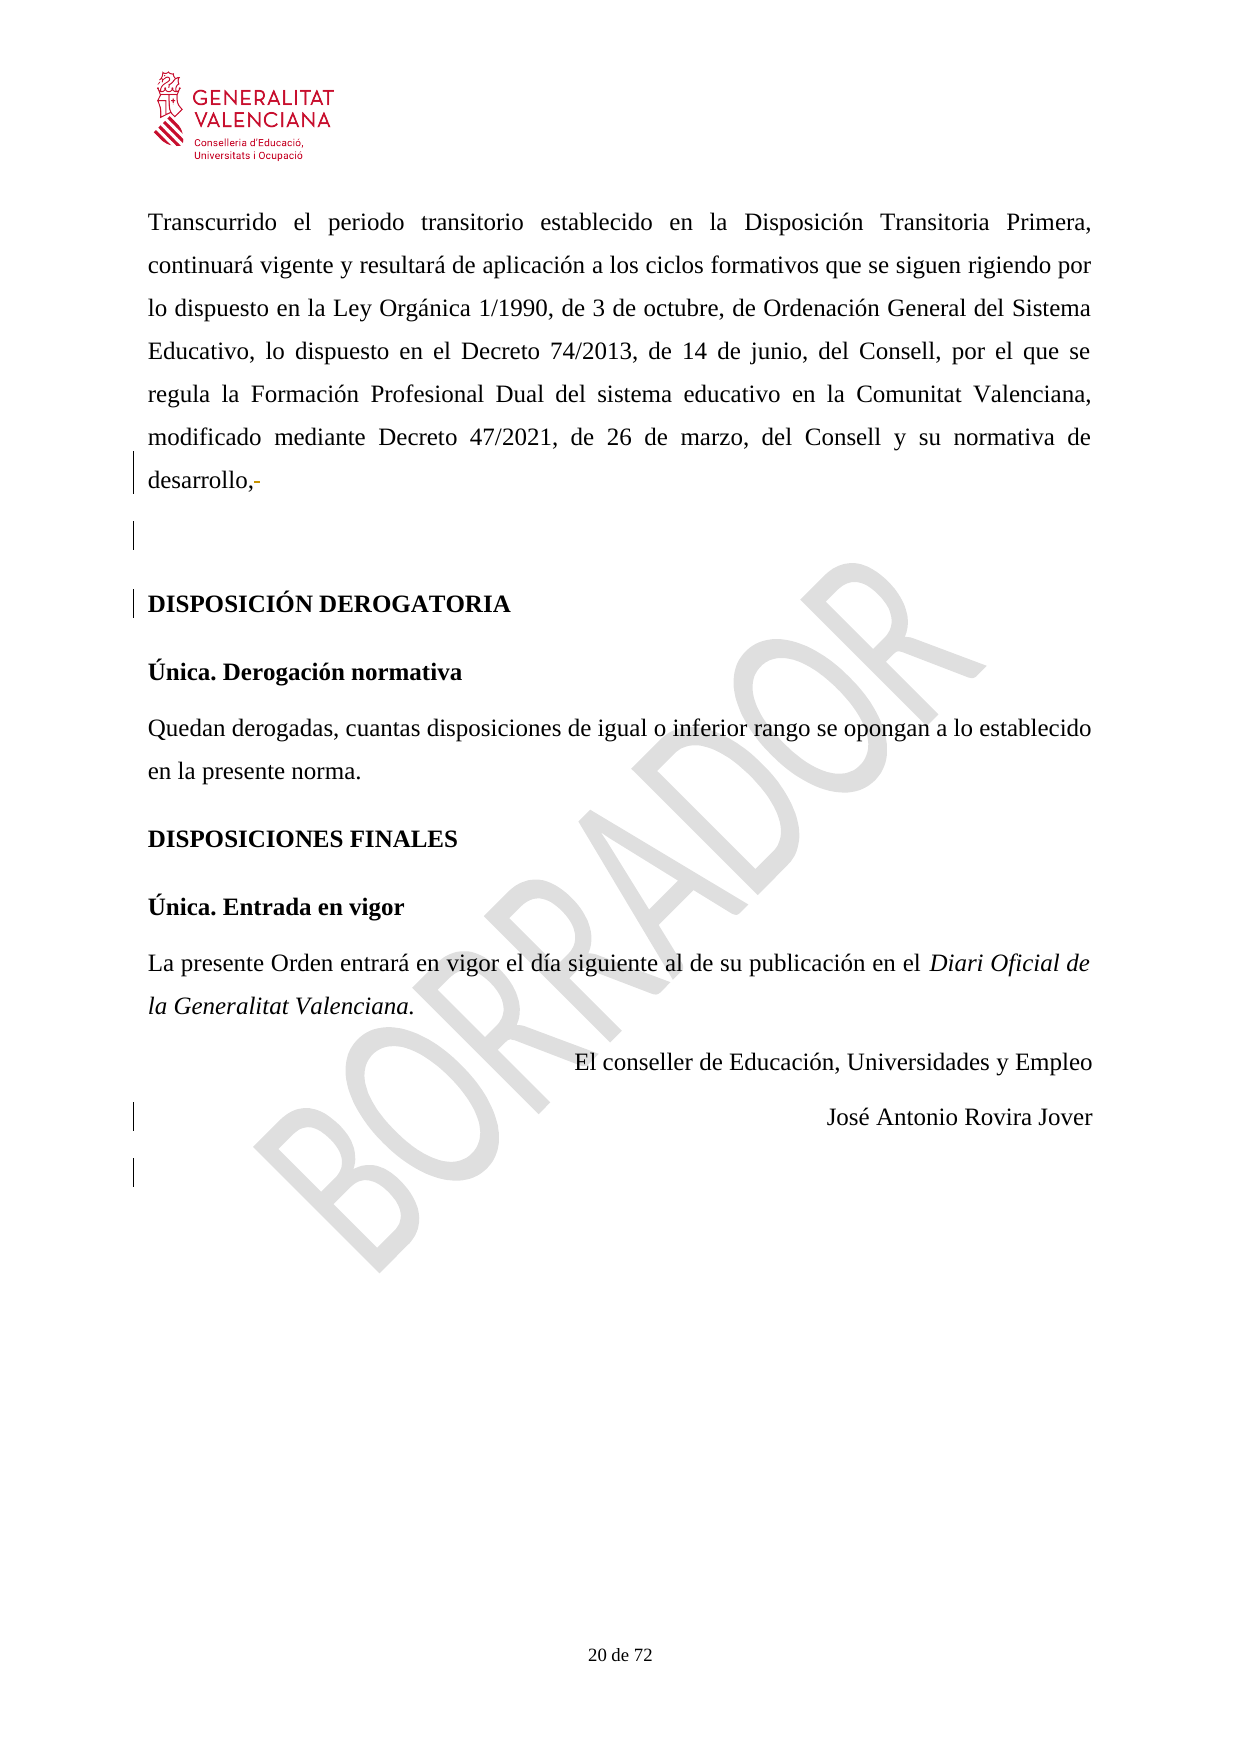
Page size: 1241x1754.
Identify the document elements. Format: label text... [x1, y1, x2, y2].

subtitle DISPOSICIONES FINALES [148, 824, 1092, 853]
picture [147, 63, 343, 170]
text José Antonio Rovira Jover [148, 1102, 1092, 1131]
text Transcurrido el periodo transitorio establecido en la Disposición Transitoria Primera, continuará vigente y resultará de aplicación a los ciclos formativos que se siguen rigiendo por lo dispuesto en la Ley Orgánica 1/1990, de 3 de octubre, de Ordenación General del Sistema Educativo, lo dispuesto en el Decreto 74/2013, de 14 de junio, del Consell, por el que se regula la Formación Profesional Dual del sistema educativo en la Comunitat Valenciana, modificado mediante Decreto 47/2021, de 26 de marzo, del Consell y su normativa de desarrollo, [148, 207, 1092, 494]
text La presente Orden entrará en vigor el día siguiente al de su publicación en el Diari Oficial de la Generalitat Valenciana. [148, 948, 1092, 1020]
text El conseller de Educación, Universidades y Empleo [148, 1047, 1092, 1076]
subtitle Única. Entrada en vigor [148, 892, 1092, 921]
subtitle DISPOSICIÓN DEROGATORIA [148, 589, 1092, 618]
text Quedan derogadas, cuantas disposiciones de igual o inferior rango se opongan a lo establecido en la presente norma. [148, 713, 1092, 785]
subtitle Única. Derogación normativa [148, 657, 1092, 686]
